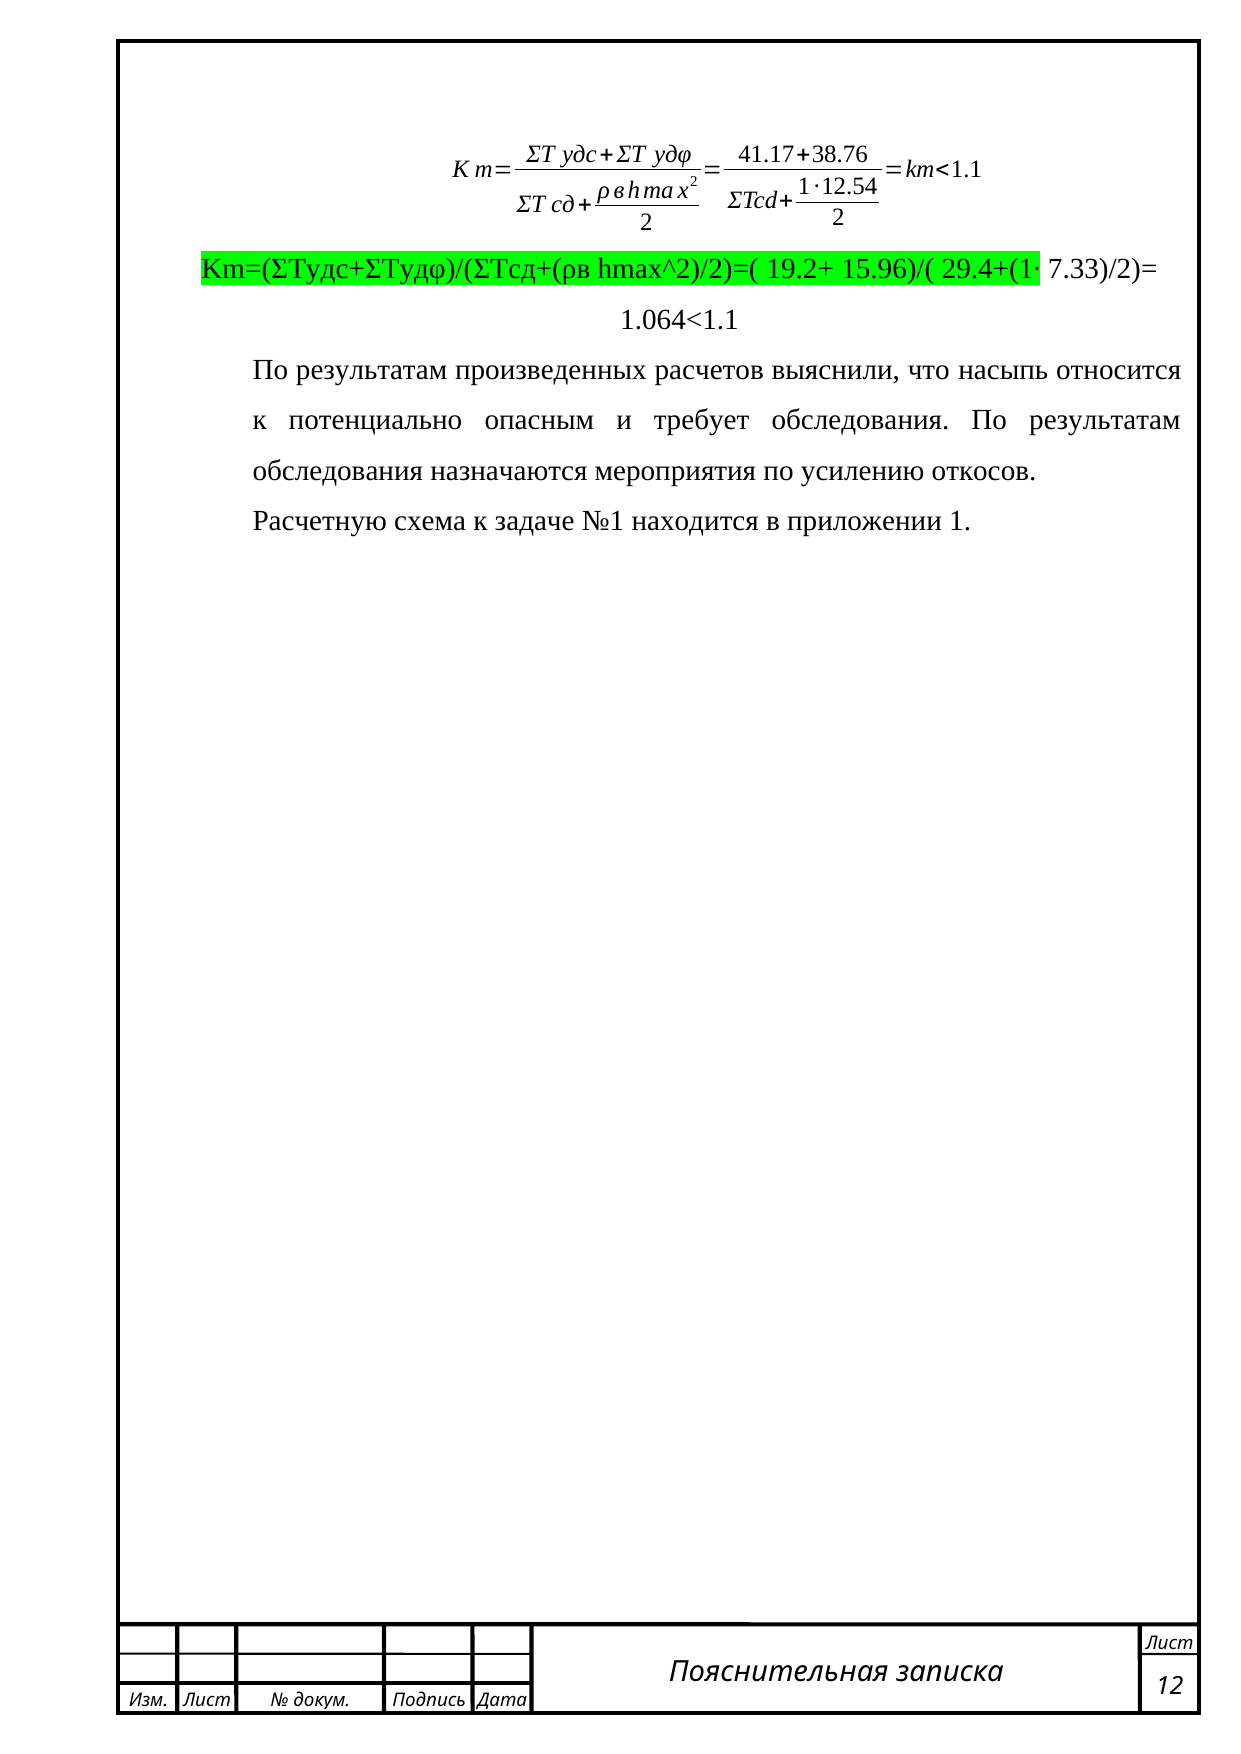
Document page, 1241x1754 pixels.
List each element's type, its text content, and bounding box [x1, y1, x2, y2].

text Расчетную схема к задаче №1 находится в приложении 1. [252, 503, 1181, 537]
text По результатам произведенных расчетов выяснили, что насыпь относится к потенциально опасным и требует обследования. По результатам обследования назначаются мероприятия по усилению откосов. [252, 352, 1181, 486]
text Km=(ΣTудс+ΣTудφ)/(ΣTсд+(ρв hmax^2)/2)=( 19.2+ 15.96)/( 29.4+(1∙ 7.33)/2)= 1.064<1.1 [177, 251, 1181, 335]
